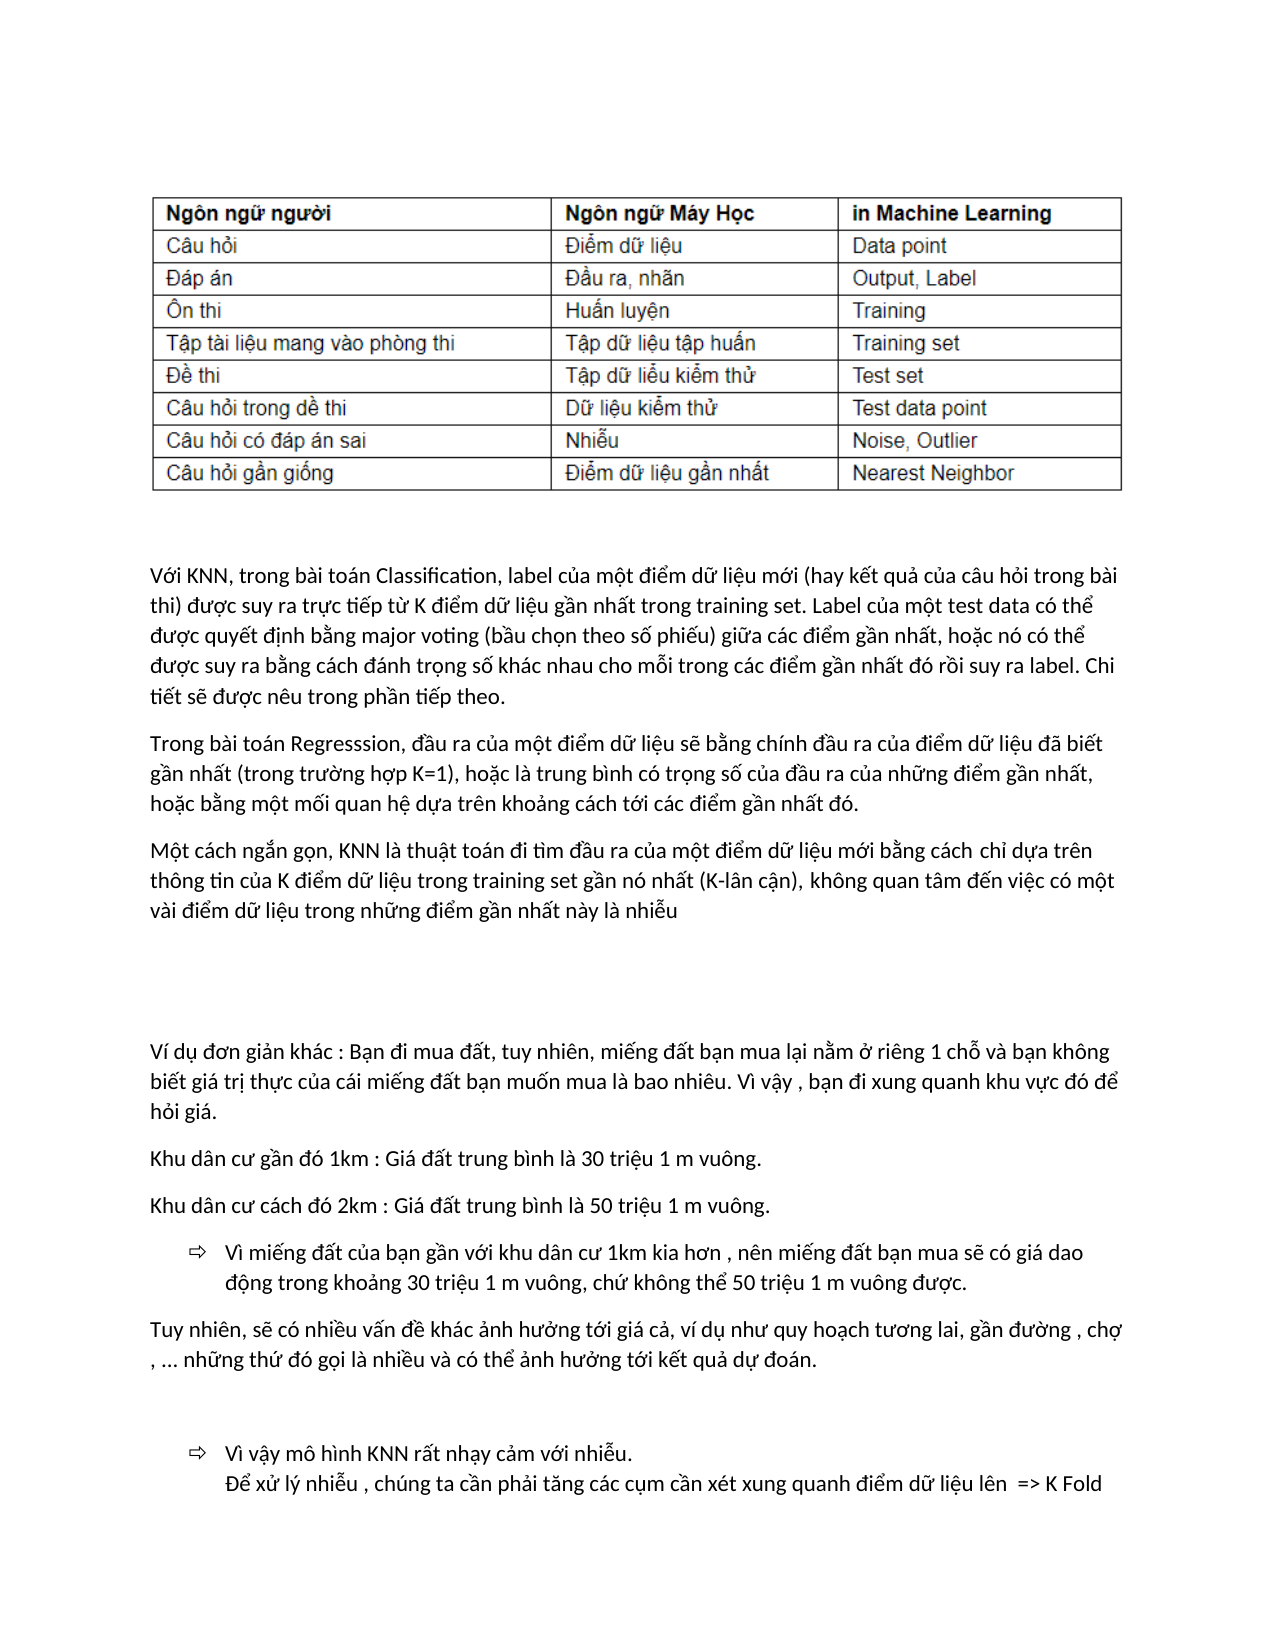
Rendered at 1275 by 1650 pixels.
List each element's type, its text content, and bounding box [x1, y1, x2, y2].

text Trong bài toán Regresssion, đầu ra của một điểm dữ liệu sẽ bằng chính đầu ra của điểm dữ liệu đã biết gần nhất (trong trường hợp K=1), hoặc là trung bình có trọng số của đầu ra của những điểm gần nhất, hoặc bằng một mối quan hệ dựa trên khoảng cách tới các điểm gần nhất đó. [150, 729, 1125, 817]
text Khu dân cư gần đó 1km : Giá đất trung bình là 30 triệu 1 m vuông. [150, 1144, 1125, 1172]
text Một cách ngắn gọn, KNN là thuật toán đi tìm đầu ra của một điểm dữ liệu mới bằng cách chỉ dựa trên thông tin của K điểm dữ liệu trong training set gần nó nhất (K-lân cận), không quan tâm đến việc có một vài điểm dữ liệu trong những điểm gần nhất này là nhiễu [150, 836, 1125, 924]
text Tuy nhiên, sẽ có nhiều vấn đề khác ảnh hưởng tới giá cả, ví dụ như quy hoạch tương lai, gần đường , chợ , ... những thứ đó gọi là nhiều và có thể ảnh hưởng tới kết quả dự đoán. [150, 1315, 1125, 1373]
text Khu dân cư cách đó 2km : Giá đất trung bình là 50 triệu 1 m vuông. [150, 1191, 1125, 1219]
list Vì vậy mô hình KNN rất nhạy cảm với nhiễu. [187, 1439, 1125, 1467]
list Để xử lý nhiễu , chúng ta cần phải tăng các cụm cần xét xung quanh điểm dữ liệu lên => K Fold [225, 1469, 1125, 1497]
text Ví dụ đơn giản khác : Bạn đi mua đất, tuy nhiên, miếng đất bạn mua lại nằm ở riêng 1 chỗ và bạn không biết giá trị thực của cái miếng đất bạn muốn mua là bao nhiêu. Vì vậy , bạn đi xung quanh khu vực đó để hỏi giá. [150, 1037, 1125, 1125]
picture [150, 196, 1125, 496]
text Với KNN, trong bài toán Classification, label của một điểm dữ liệu mới (hay kết quả của câu hỏi trong bài thi) được suy ra trực tiếp từ K điểm dữ liệu gần nhất trong training set. Label của một test data có thể được quyết định bằng major voting (bầu chọn theo số phiếu) giữa các điểm gần nhất, hoặc nó có thể được suy ra bằng cách đánh trọng số khác nhau cho mỗi trong các điểm gần nhất đó rồi suy ra label. Chi tiết sẽ được nêu trong phần tiếp theo. [150, 561, 1125, 710]
list Vì miếng đất của bạn gần với khu dân cư 1km kia hơn , nên miếng đất bạn mua sẽ có giá dao động trong khoảng 30 triệu 1 m vuông, chứ không thể 50 triệu 1 m vuông được. [187, 1238, 1125, 1296]
